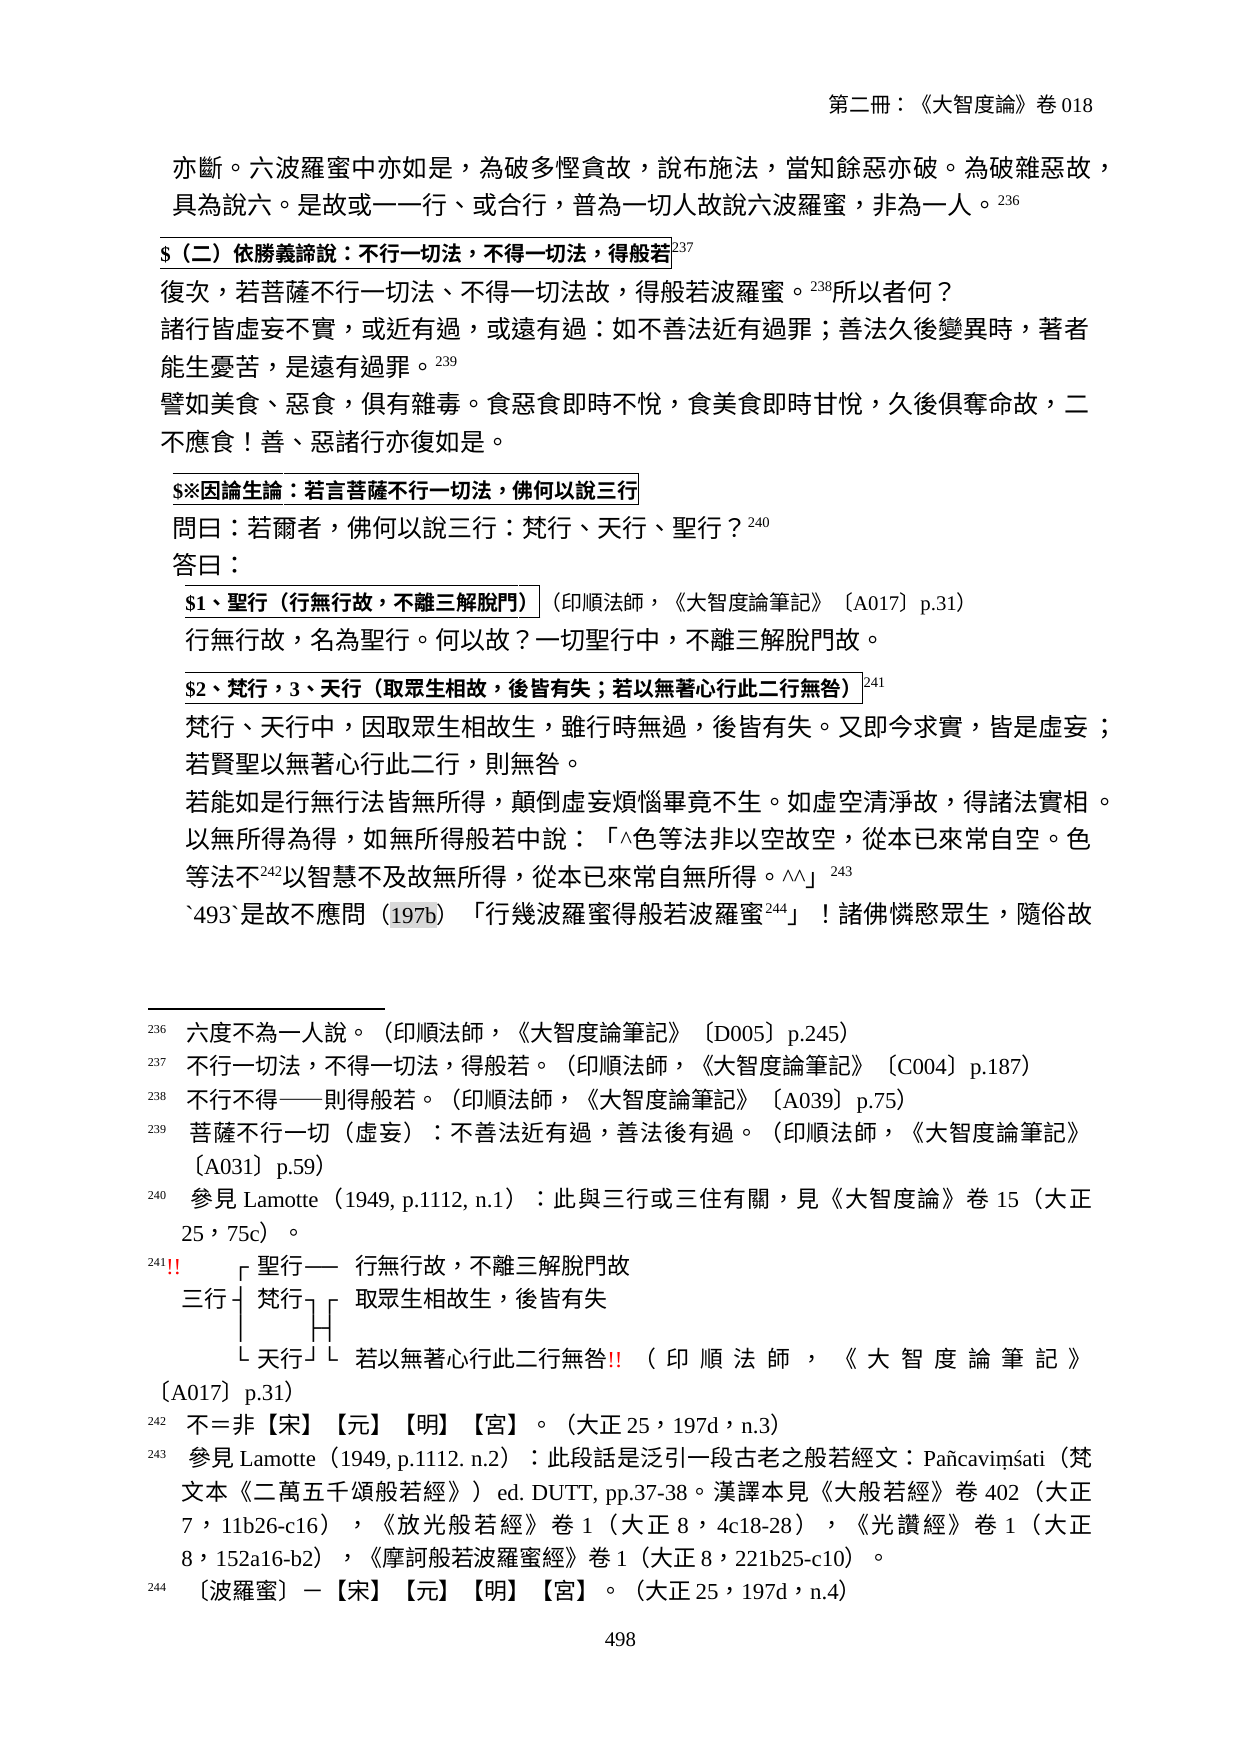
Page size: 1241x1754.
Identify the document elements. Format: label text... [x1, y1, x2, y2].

text 如佛語比丘：「^汝若能斷貪欲，我保汝得阿那含道。^^」若斷貪欲，當知恚、癡亦斷。六波羅蜜中亦如是，為破多慳貪故，說布施法，當知餘惡亦破。為破雜惡故，具為說六。是故或一一行、或合行，普為一切人故說六波羅蜜，非為一人。 [173, 148, 1092, 223]
text 譬如美食、惡食，俱有雜毒。食惡食即時不悅，食美食即時甘悅，久後俱奪命故，二不應食！善、惡諸行亦復如是。 [160, 384, 1092, 459]
text $※因論生論：若言菩薩不行一切法，佛何以說三行 [173, 470, 1092, 508]
text 答曰： [173, 545, 1092, 583]
text 復次，若菩薩不行一切法、不得一切法故，得般若波羅蜜。所以者何？ 諸行皆虛妄不實，或近有過，或遠有過：如不善法近有過罪；善法久後變異時，著者能生憂苦，是遠有過罪。 [160, 271, 1092, 384]
text $2、梵行，3、天行（取眾生相故，後皆有失；若以無著心行此二行無咎） [185, 669, 1092, 706]
text 若能如是行無行法皆無所得，顛倒虛妄煩惱畢竟不生。如虛空清淨故，得諸法實相。以無所得為得，如無所得般若中說：「^色等法非以空故空，從本已來常自空。色等法不以智慧不及故無所得，從本已來常自無所得。^^」 [185, 781, 1092, 894]
text `493`是故不應問（197b）「行幾波羅蜜得般若波羅蜜」！諸佛憐愍眾生，隨俗故說行，非第一義。 [185, 894, 1092, 931]
text $（二）依勝義諦說：不行一切法，不得一切法，得般若 [160, 234, 1092, 271]
text 梵行、天行中，因取眾生相故生，雖行時無過，後皆有失。又即今求實，皆是虛妄；若賢聖以無著心行此二行，則無咎。 [185, 706, 1092, 781]
text $1、聖行（行無行故，不離三解脫門）（印順法師，《大智度論筆記》〔A017〕p.31） [185, 583, 1092, 620]
text 問曰：若爾者，佛何以說三行：梵行、天行、聖行？ [173, 508, 1092, 545]
text 行無行故，名為聖行。何以故？一切聖行中，不離三解脫門故。 [185, 620, 1092, 658]
